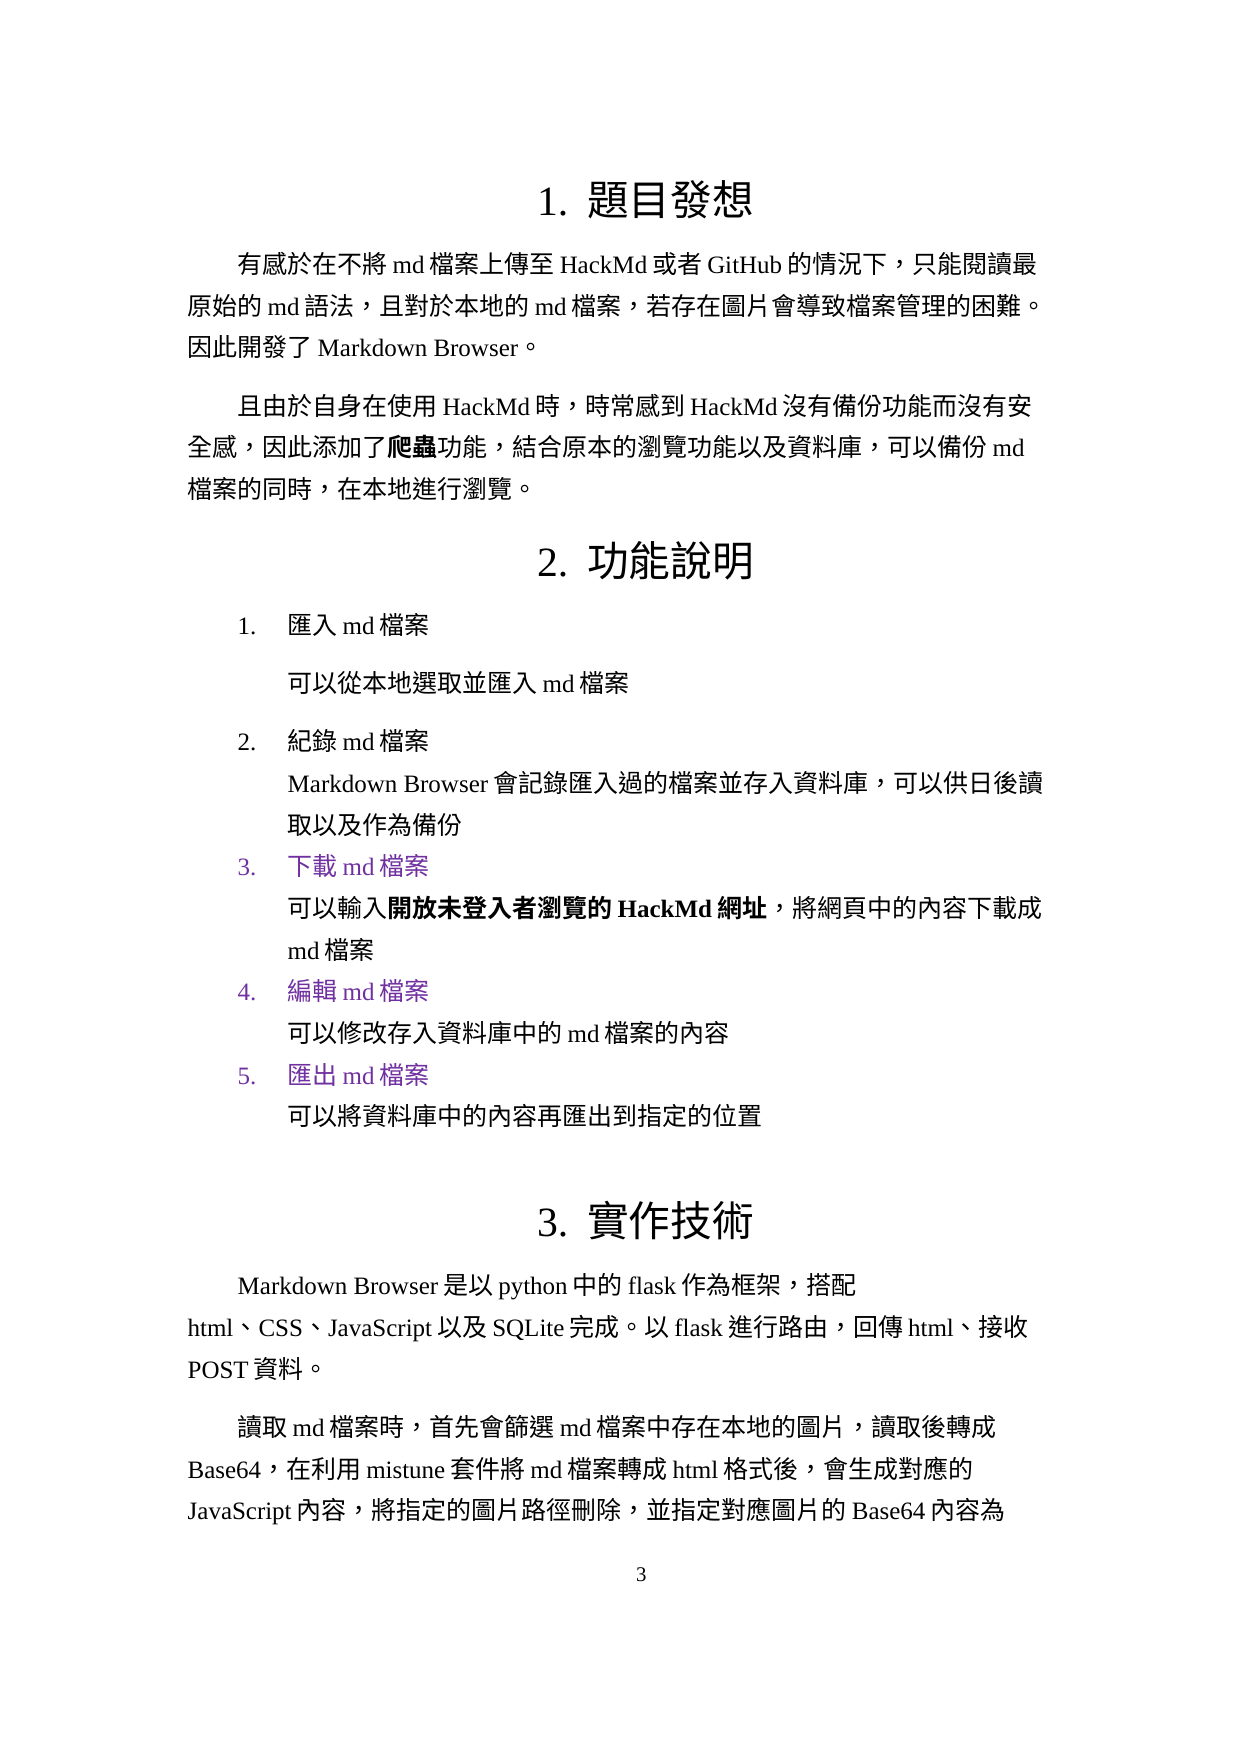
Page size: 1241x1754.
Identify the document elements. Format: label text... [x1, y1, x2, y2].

text Markdown Browser是以python中的flask作為框架，搭配html、CSS、JavaScript以及SQLite完成。以flask進行路由，回傳html、接收POST資料。 [187, 1266, 1053, 1385]
list 匯入md檔案 [237, 605, 1053, 641]
list 匯出md檔案 [237, 1055, 1053, 1091]
list Markdown Browser會記錄匯入過的檔案並存入資料庫，可以供日後讀取以及作為備份 [287, 763, 1053, 841]
subtitle 實作技術 [237, 1188, 1053, 1248]
subtitle 題目發想 [237, 167, 1053, 227]
text 且由於自身在使用HackMd時，時常感到HackMd沒有備份功能而沒有安全感，因此添加了爬蟲功能，結合原本的瀏覽功能以及資料庫，可以備份md檔案的同時，在本地進行瀏覽。 [187, 386, 1053, 506]
list 編輯md檔案 [237, 972, 1053, 1008]
text 有感於在不將md檔案上傳至HackMd或者GitHub的情況下，只能閱讀最原始的md語法，且對於本地的md檔案，若存在圖片會導致檔案管理的困難。因此開發了Markdown Browser。 [187, 244, 1053, 364]
subtitle 功能說明 [237, 528, 1053, 588]
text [187, 1407, 1053, 1527]
list 下載md檔案 [237, 847, 1053, 883]
list 可以將資料庫中的內容再匯出到指定的位置 [287, 1097, 1053, 1133]
list 可以輸入開放未登入者瀏覽的HackMd網址，將網頁中的內容下載成md檔案 [287, 888, 1053, 966]
list 可以修改存入資料庫中的md檔案的內容 [287, 1013, 1053, 1050]
list 紀錄md檔案 [237, 722, 1053, 758]
text 可以從本地選取並匯入md檔案 [287, 663, 1053, 700]
